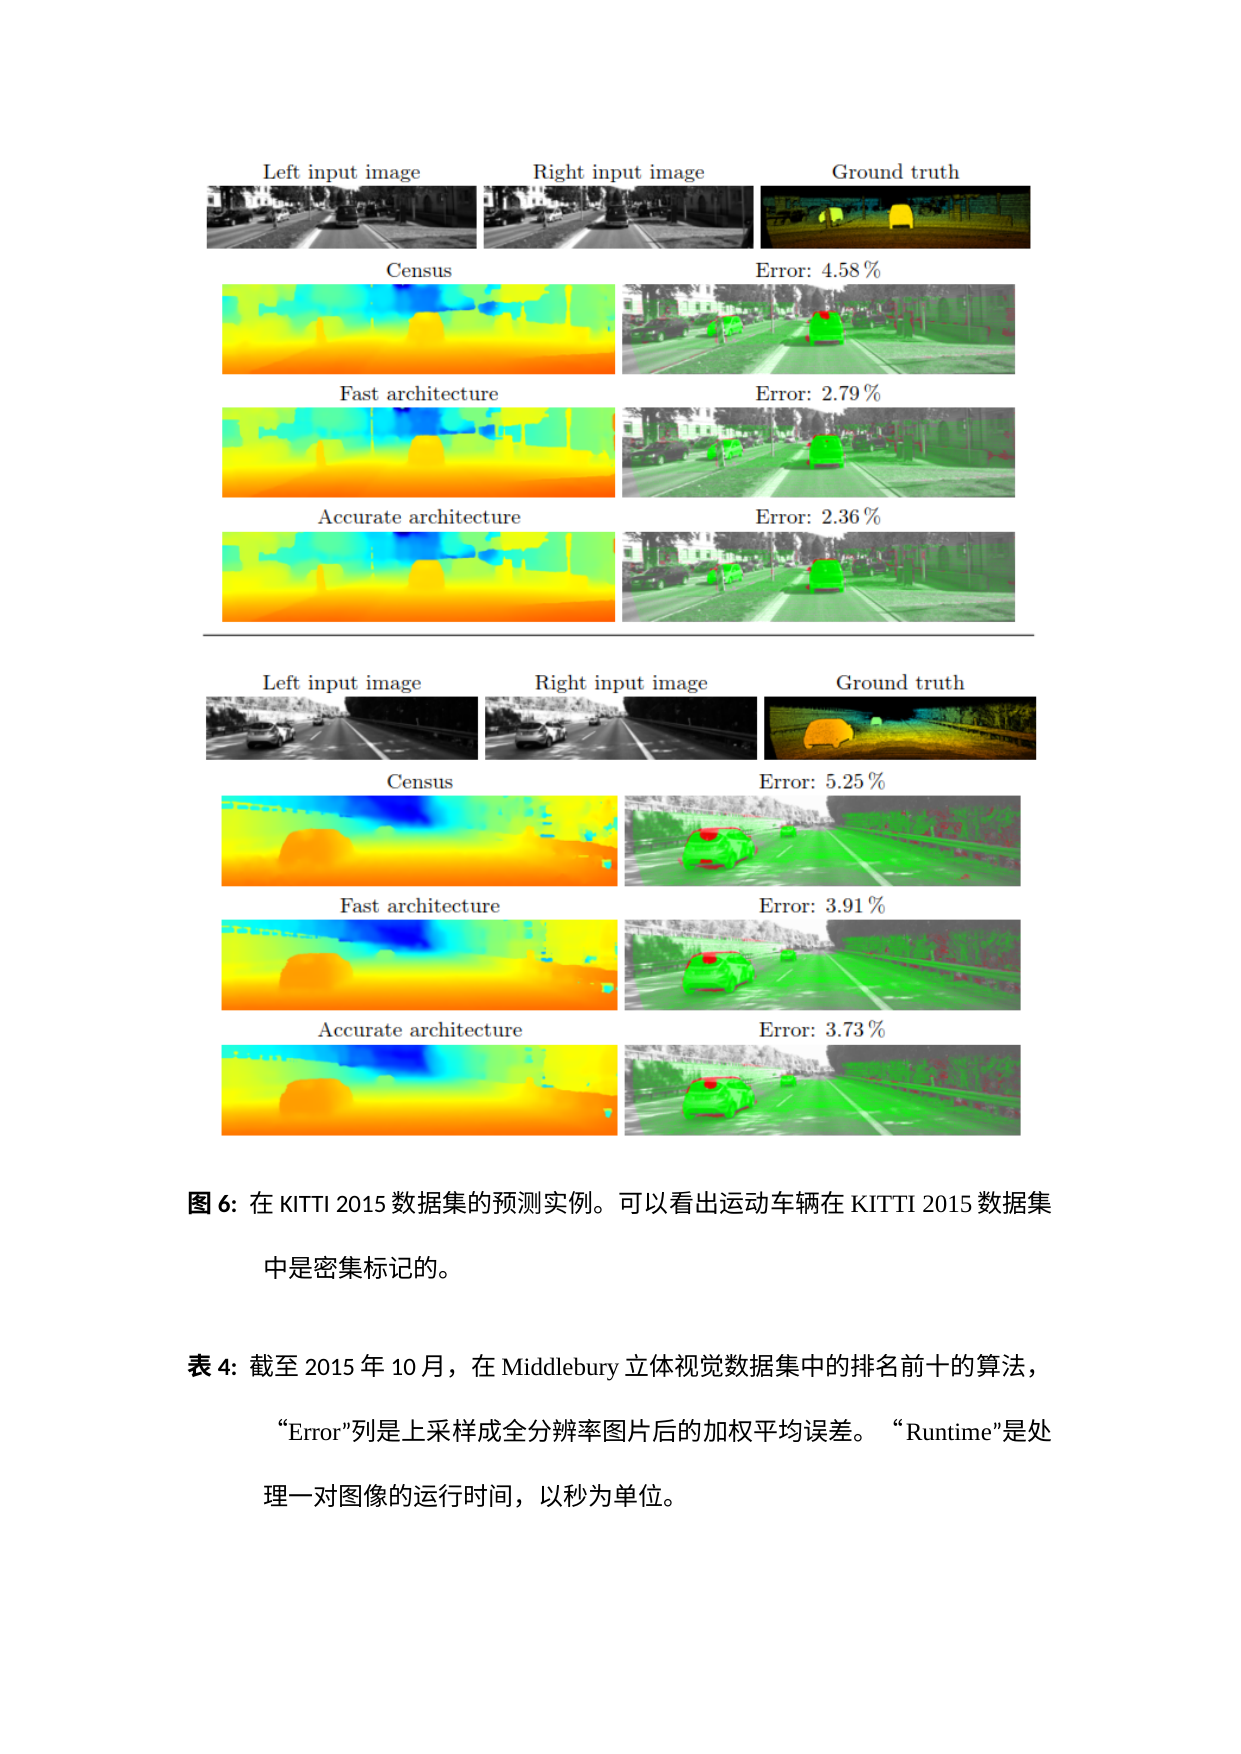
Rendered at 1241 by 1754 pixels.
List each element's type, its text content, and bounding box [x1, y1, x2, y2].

text 图6: 在KITTI 2015数据集的预测实例。可以看出运动车辆在KITTI 2015数据集中是密集标记的。 [187, 1169, 1053, 1299]
picture [200, 649, 1041, 1144]
picture [201, 162, 1040, 641]
text 表4: 截至2015年10月，在Middlebury立体视觉数据集中的排名前十的算法，“Error”列是上采样成全分辨率图片后的加权平均误差。“Runtime”是处理一对图像的运行时间，以秒为单位。 [187, 1332, 1053, 1527]
